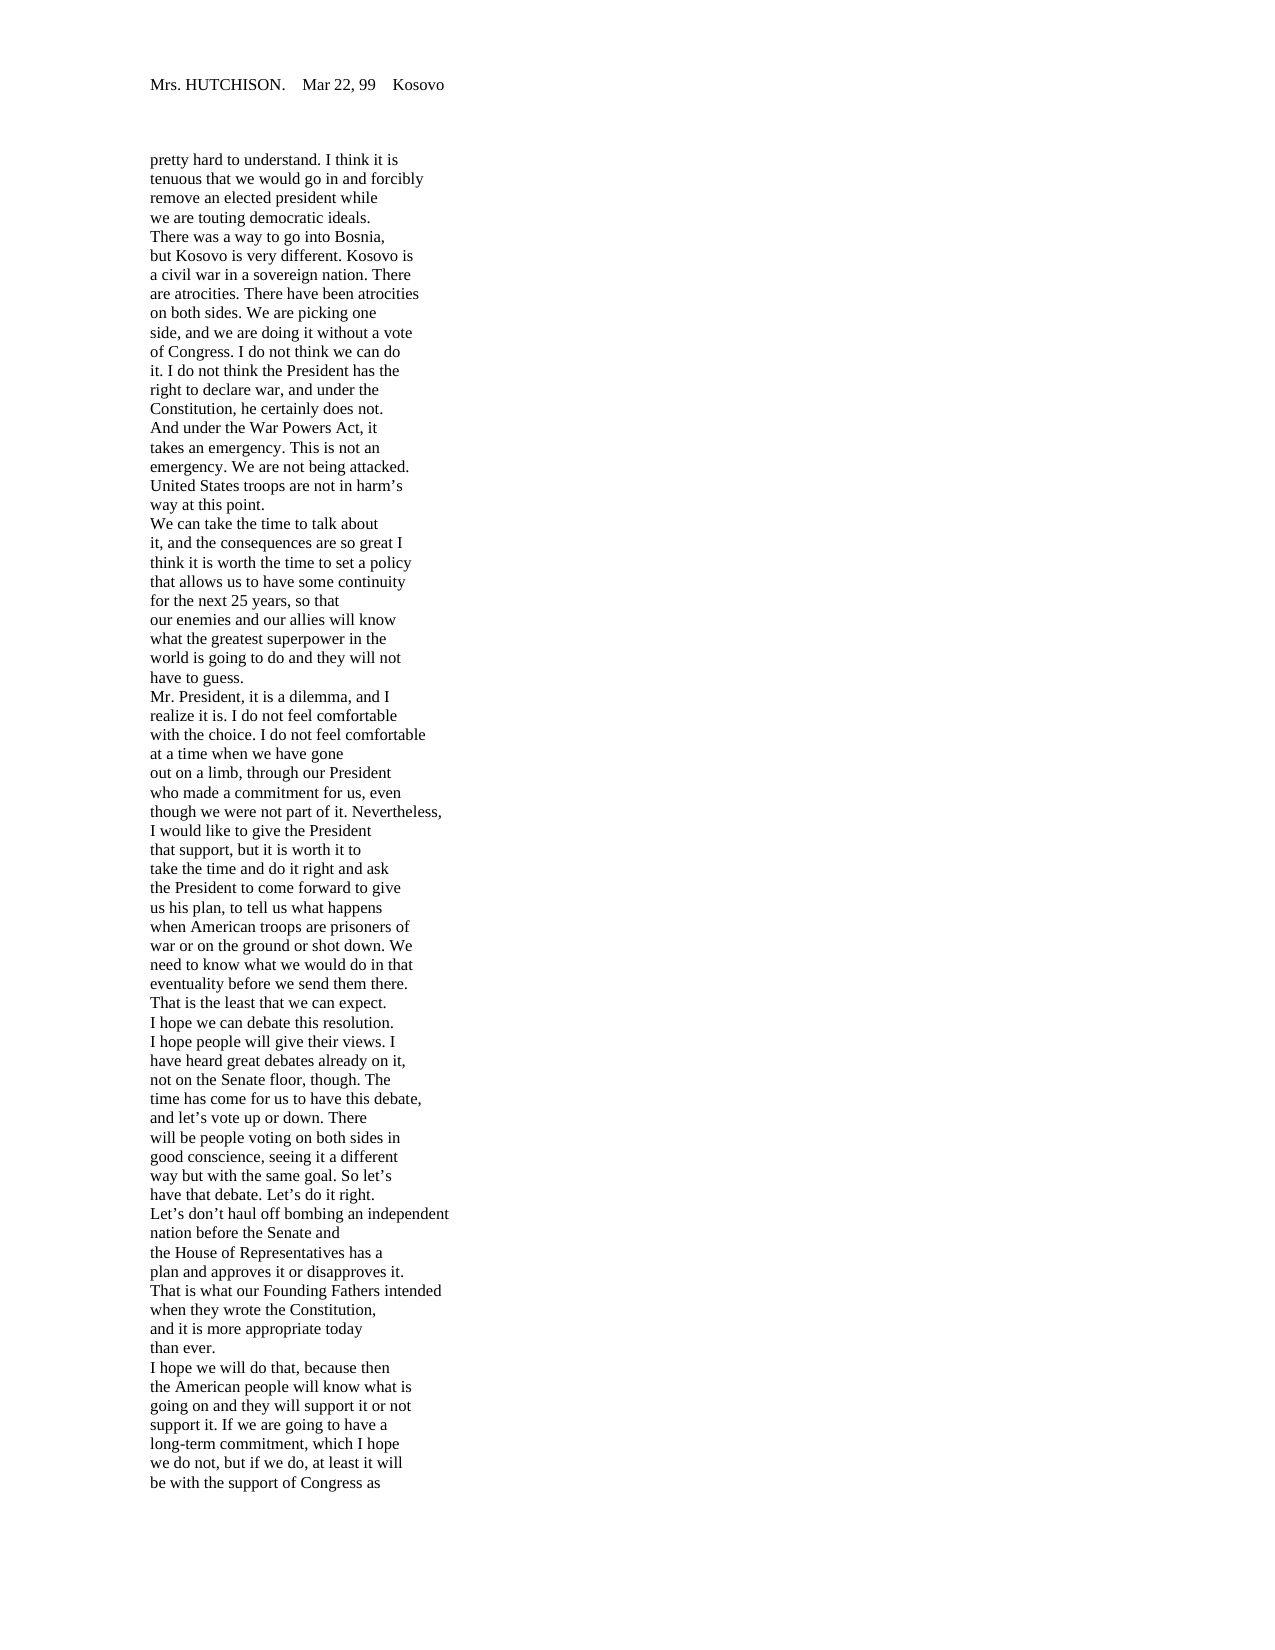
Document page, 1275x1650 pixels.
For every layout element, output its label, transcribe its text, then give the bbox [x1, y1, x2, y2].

text we do not, but if we do, at least it will [150, 1453, 1125, 1472]
text take the time and do it right and ask [150, 859, 1125, 878]
text I hope people will give their views. I [150, 1032, 1125, 1051]
text support it. If we are going to have a [150, 1415, 1125, 1434]
text when they wrote the Constitution, [150, 1300, 1125, 1319]
text war or on the ground or shot down. We [150, 936, 1125, 955]
text are atrocities. There have been atrocities [150, 284, 1125, 303]
text going on and they will support it or not [150, 1396, 1125, 1415]
text our enemies and our allies will know [150, 610, 1125, 629]
text We can take the time to talk about [150, 514, 1125, 533]
text us his plan, to tell us what happens [150, 897, 1125, 917]
text And under the War Powers Act, it [150, 418, 1125, 437]
text of Congress. I do not think we can do [150, 342, 1125, 361]
text Mr. President, it is a dilemma, and I [150, 687, 1125, 706]
text have heard great debates already on it, [150, 1051, 1125, 1070]
text world is going to do and they will not [150, 648, 1125, 667]
text it. I do not think the President has the [150, 361, 1125, 380]
text it, and the consequences are so great I [150, 533, 1125, 552]
text Let’s don’t haul off bombing an independent [150, 1204, 1125, 1223]
text have that debate. Let’s do it right. [150, 1185, 1125, 1204]
text takes an emergency. This is not an [150, 437, 1125, 457]
text Constitution, he certainly does not. [150, 399, 1125, 418]
text and it is more appropriate today [150, 1319, 1125, 1338]
text pretty hard to understand. I think it is [150, 150, 1125, 169]
text out on a limb, through our President [150, 763, 1125, 782]
text we are touting democratic ideals. [150, 207, 1125, 227]
text side, and we are doing it without a vote [150, 322, 1125, 342]
text I hope we can debate this resolution. [150, 1012, 1125, 1032]
text tenuous that we would go in and forcibly [150, 169, 1125, 188]
text way at this point. [150, 495, 1125, 514]
text not on the Senate floor, though. The [150, 1070, 1125, 1089]
text nation before the Senate and [150, 1223, 1125, 1242]
text think it is worth the time to set a policy [150, 552, 1125, 572]
text that support, but it is worth it to [150, 840, 1125, 859]
text a civil war in a sovereign nation. There [150, 265, 1125, 284]
text time has come for us to have this debate, [150, 1089, 1125, 1108]
text United States troops are not in harm’s [150, 476, 1125, 495]
text remove an elected president while [150, 188, 1125, 207]
text the American people will know what is [150, 1377, 1125, 1396]
text good conscience, seeing it a different [150, 1147, 1125, 1166]
text plan and approves it or disapproves it. [150, 1262, 1125, 1281]
text emergency. We are not being attacked. [150, 457, 1125, 476]
text I hope we will do that, because then [150, 1357, 1125, 1377]
text need to know what we would do in that [150, 955, 1125, 974]
text though we were not part of it. Nevertheless, [150, 802, 1125, 821]
text way but with the same goal. So let’s [150, 1166, 1125, 1185]
text for the next 25 years, so that [150, 591, 1125, 610]
text the President to come forward to give [150, 878, 1125, 897]
text with the choice. I do not feel comfortable [150, 725, 1125, 744]
text than ever. [150, 1338, 1125, 1357]
text will be people voting on both sides in [150, 1127, 1125, 1147]
text be with the support of Congress as [150, 1472, 1125, 1492]
text the House of Representatives has a [150, 1242, 1125, 1262]
text right to declare war, and under the [150, 380, 1125, 399]
text but Kosovo is very different. Kosovo is [150, 246, 1125, 265]
text that allows us to have some continuity [150, 572, 1125, 591]
text long-term commitment, which I hope [150, 1434, 1125, 1453]
text That is what our Founding Fathers intended [150, 1281, 1125, 1300]
text and let’s vote up or down. There [150, 1108, 1125, 1127]
text eventuality before we send them there. [150, 974, 1125, 993]
text realize it is. I do not feel comfortable [150, 706, 1125, 725]
text at a time when we have gone [150, 744, 1125, 763]
text who made a commitment for us, even [150, 782, 1125, 802]
text I would like to give the President [150, 821, 1125, 840]
text when American troops are prisoners of [150, 917, 1125, 936]
text have to guess. [150, 667, 1125, 687]
text on both sides. We are picking one [150, 303, 1125, 322]
text There was a way to go into Bosnia, [150, 227, 1125, 246]
text what the greatest superpower in the [150, 629, 1125, 648]
text That is the least that we can expect. [150, 993, 1125, 1012]
